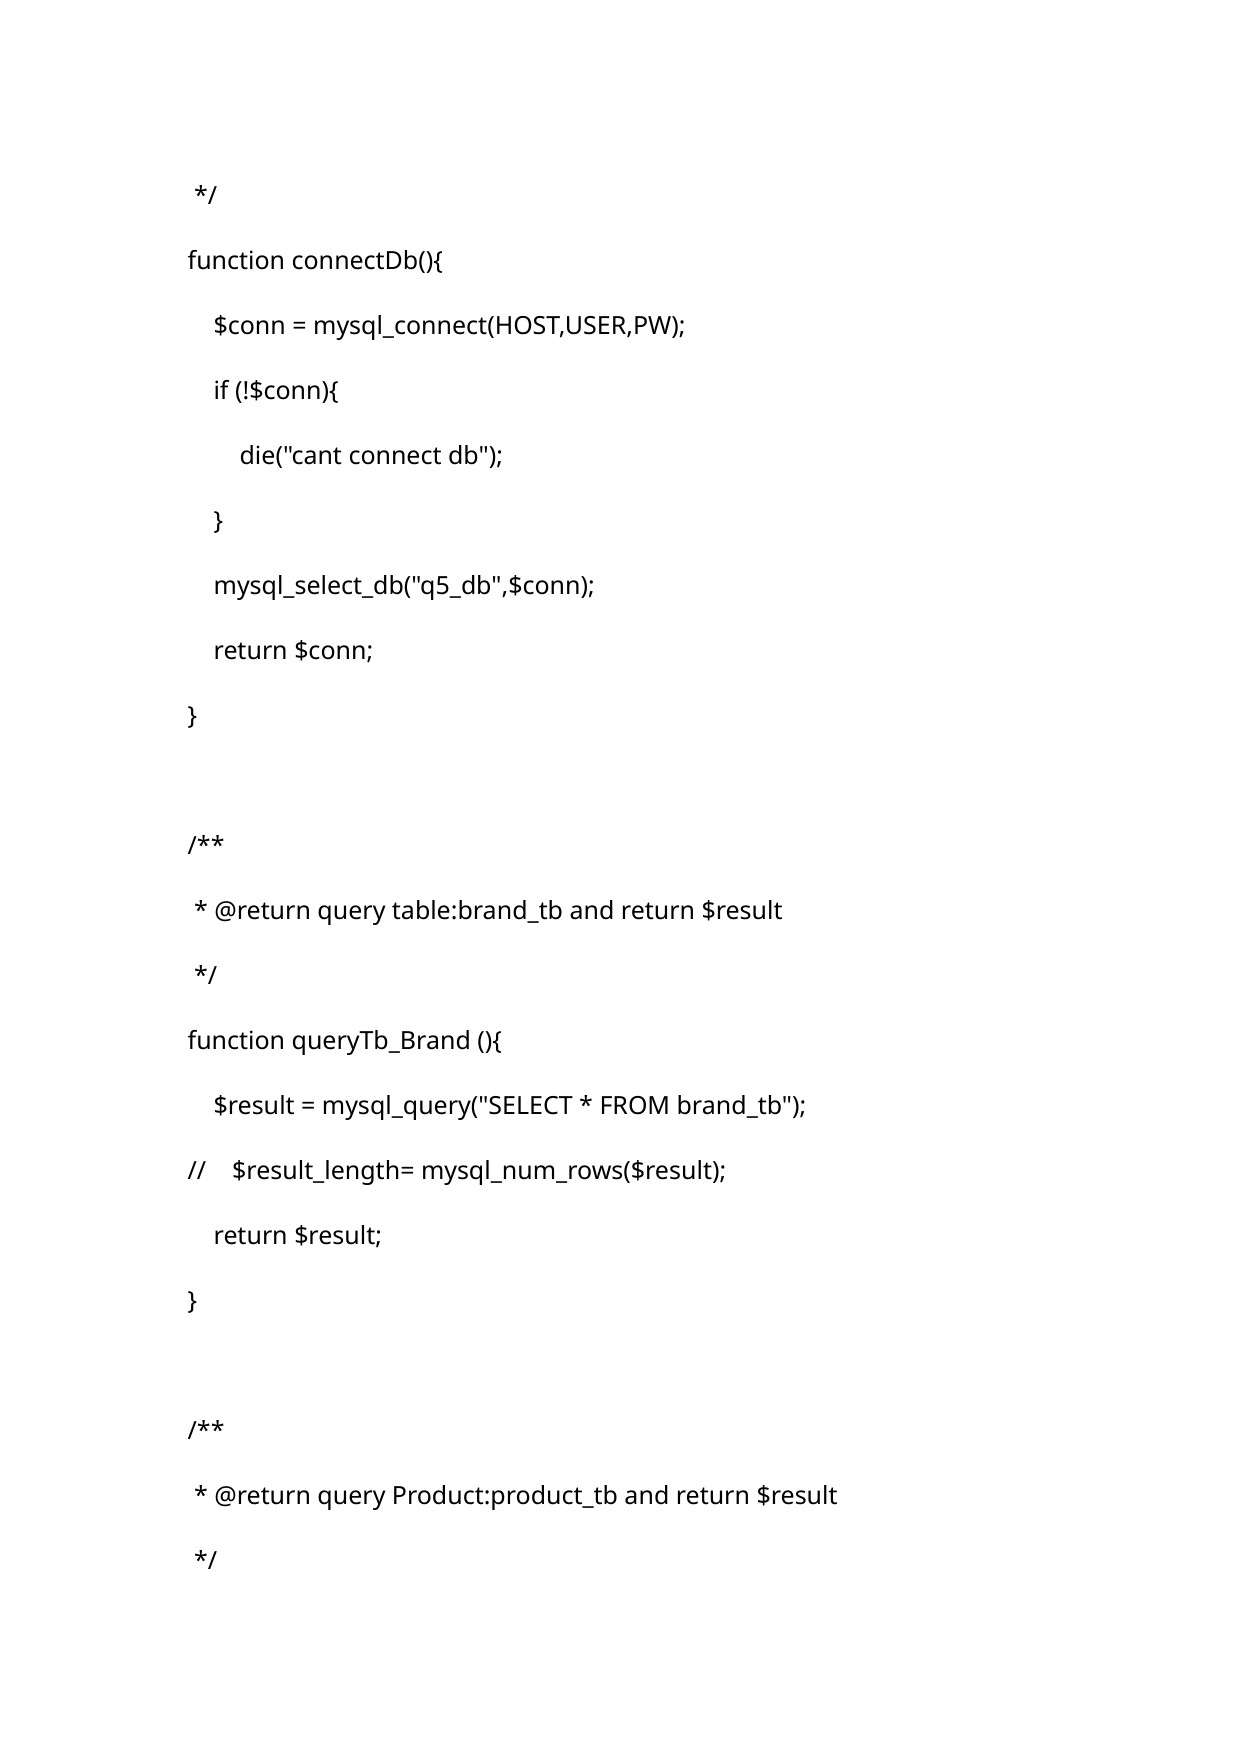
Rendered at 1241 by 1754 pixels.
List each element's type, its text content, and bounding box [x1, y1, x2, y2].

text // $result_length= mysql_num_rows($result); [187, 1137, 1053, 1202]
text */ [187, 942, 1053, 1007]
text return $conn; [187, 617, 1053, 682]
text function queryTb_Brand (){ [187, 1007, 1053, 1072]
text $conn = mysql_connect(HOST,USER,PW); [187, 292, 1053, 357]
text } [187, 1267, 1053, 1332]
text $result = mysql_query("SELECT * FROM brand_tb"); [187, 1072, 1053, 1137]
text mysql_select_db("q5_db",$conn); [187, 552, 1053, 617]
text if (!$conn){ [187, 357, 1053, 422]
text } [187, 682, 1053, 747]
text * @return query table:brand_tb and return $result [187, 877, 1053, 942]
text * @return query Product:product_tb and return $result [187, 1462, 1053, 1527]
text die("cant connect db"); [187, 422, 1053, 487]
text return $result; [187, 1202, 1053, 1267]
text /** [187, 812, 1053, 877]
text */ [187, 162, 1053, 227]
text } [187, 487, 1053, 552]
text /** [187, 1397, 1053, 1462]
text function connectDb(){ [187, 227, 1053, 292]
text */ [187, 1527, 1053, 1592]
